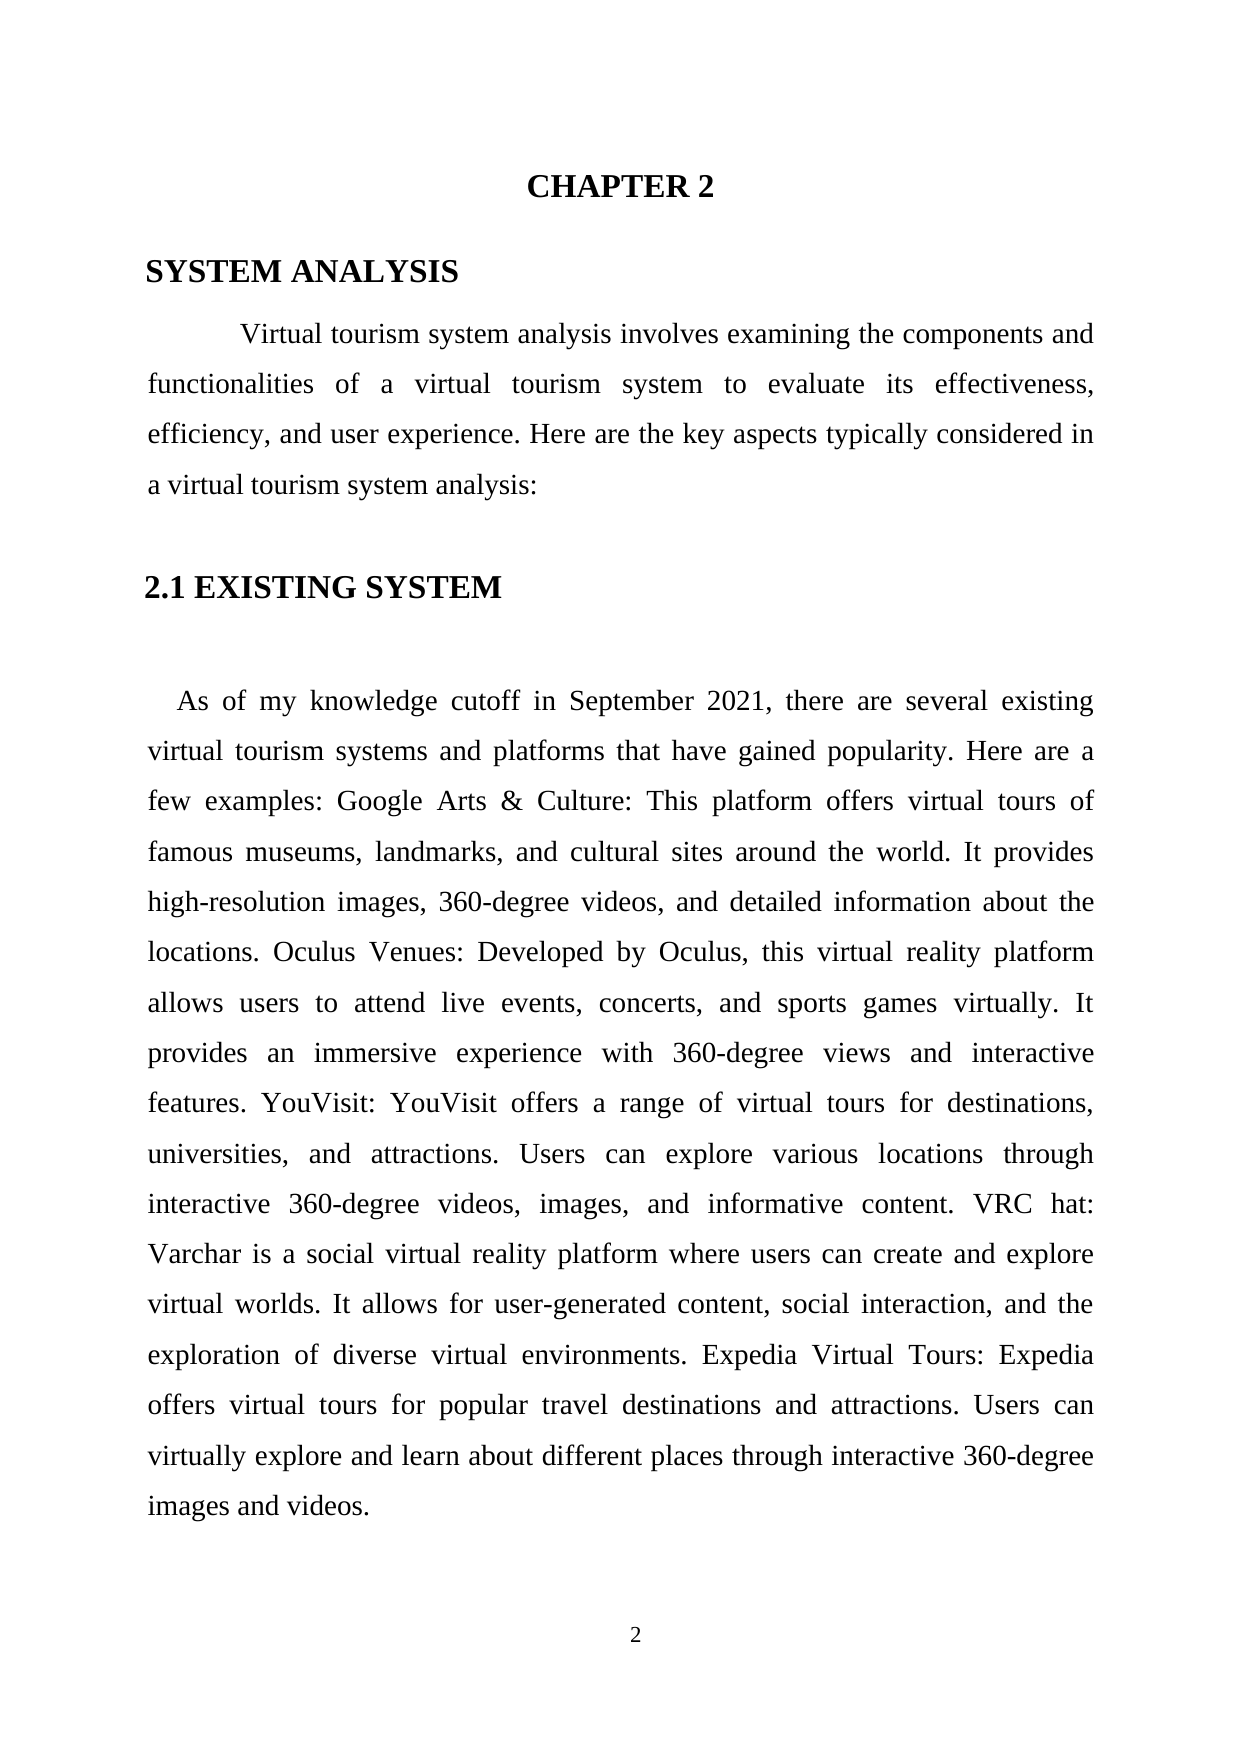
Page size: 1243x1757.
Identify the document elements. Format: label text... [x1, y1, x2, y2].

subtitle SYSTEM ANALYSIS [103, 251, 1095, 289]
text CHAPTER 2 [418, 167, 1153, 205]
text Virtual tourism system analysis involves examining the components and functionalities of a virtual tourism system to evaluate its effectiveness, efficiency, and user experience. Here are the key aspects typically considered in a virtual tourism system analysis: [147, 316, 1095, 501]
text 2.1 EXISTING SYSTEM [94, 568, 1095, 606]
text As of my knowledge cutoff in September 2021, there are several existing virtual tourism systems and platforms that have gained popularity. Here are a few examples: Google Arts & Culture: This platform offers virtual tours of famous museums, landmarks, and cultural sites around the world. It provides high-resolution images, 360-degree videos, and detailed information about the locations. Oculus Venues: Developed by Oculus, this virtual reality platform allows users to attend live events, concerts, and sports games virtually. It provides an immersive experience with 360-degree views and interactive features. YouVisit: YouVisit offers a range of virtual tours for destinations, universities, and attractions. Users can explore various locations through interactive 360-degree videos, images, and informative content. VRC hat: Varchar is a social virtual reality platform where users can create and explore virtual worlds. It allows for user-generated content, social interaction, and the exploration of diverse virtual environments. Expedia Virtual Tours: Expedia offers virtual tours for popular travel destinations and attractions. Users can virtually explore and learn about different places through interactive 360-degree images and videos. [147, 683, 1095, 1521]
